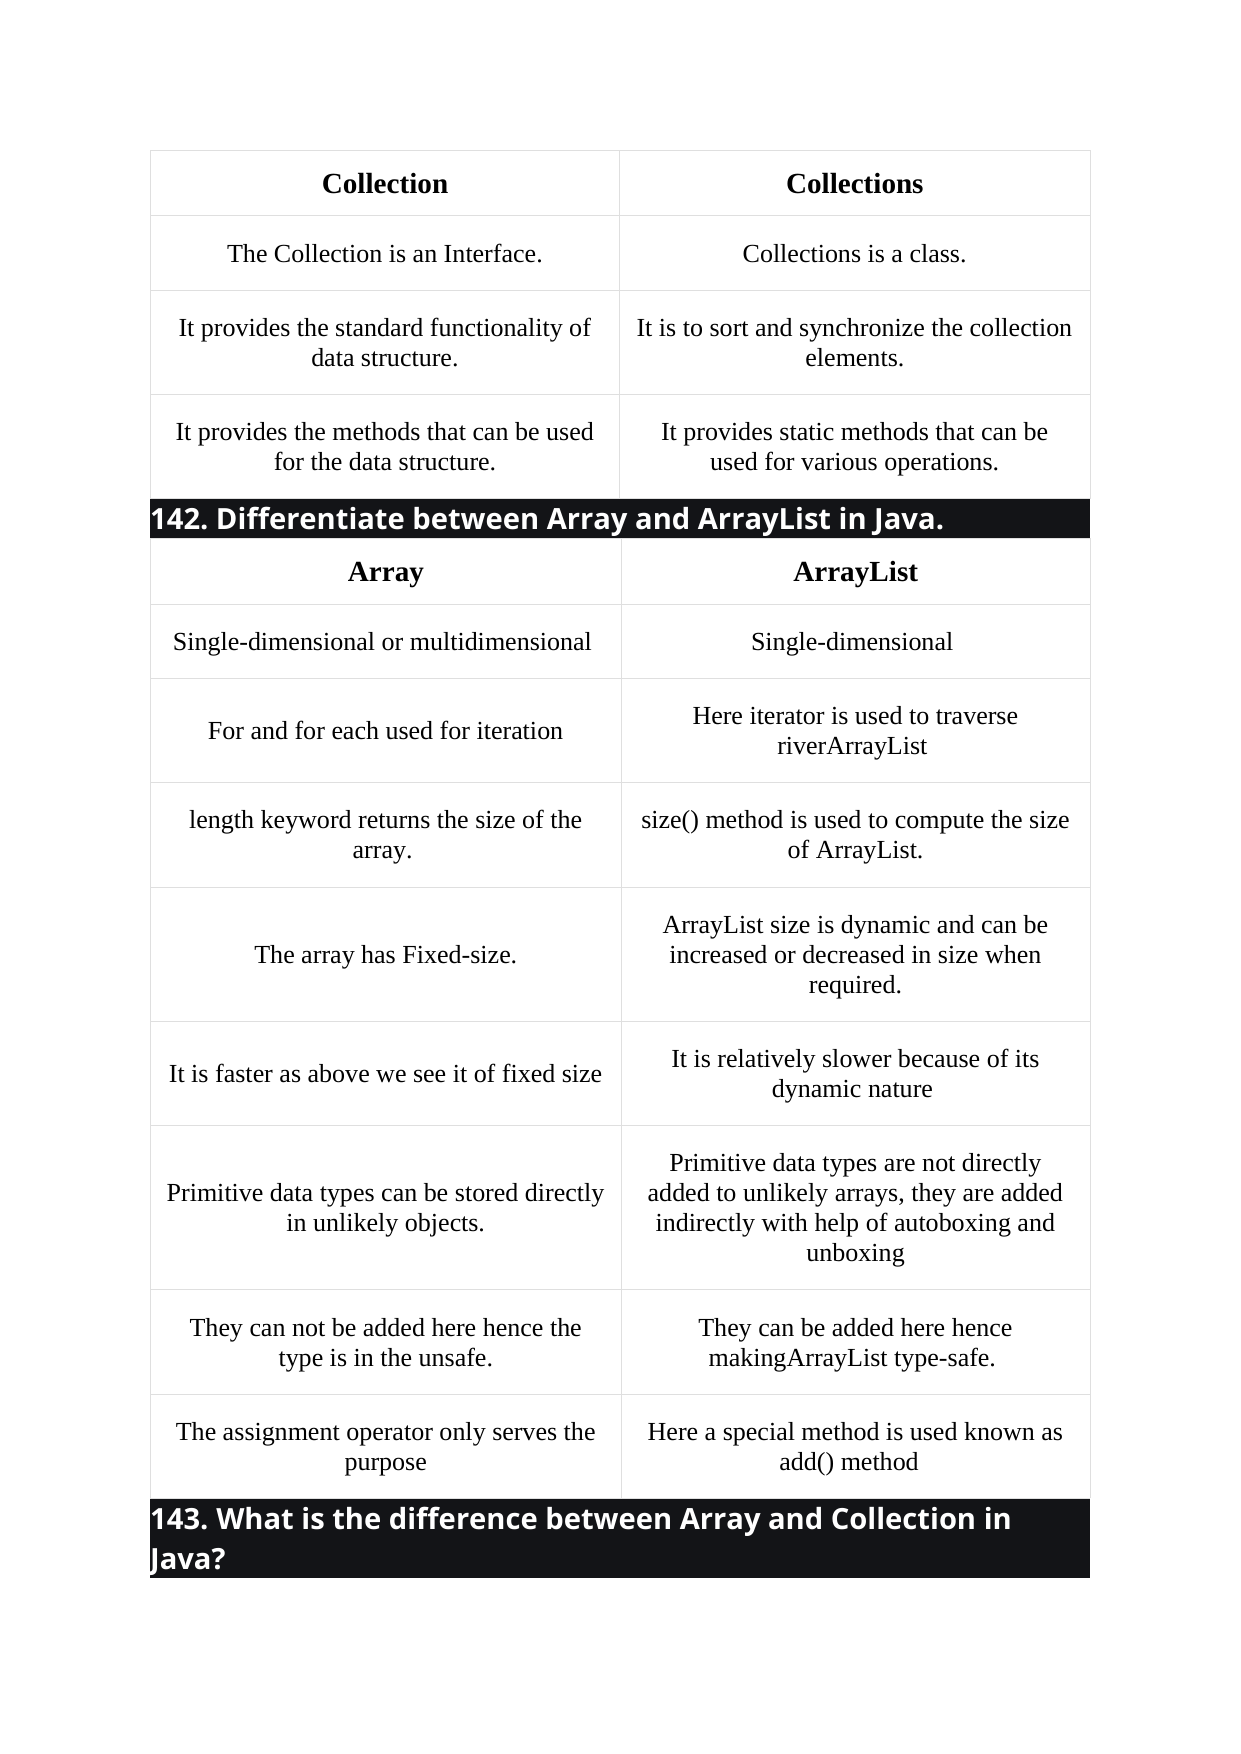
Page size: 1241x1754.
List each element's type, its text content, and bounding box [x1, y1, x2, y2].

table_cell They can not be added here hence the type is in the unsafe. [151, 1290, 621, 1393]
table_cell Single-dimensional or multidimensional [151, 605, 621, 678]
table_cell ArrayList size is dynamic and can be increased or decreased in size when required. [622, 888, 1090, 1021]
table_cell It provides the standard functionality of data structure. [151, 291, 619, 394]
table_cell length keyword returns the size of the array. [151, 783, 621, 886]
text 143. What is the difference between Array and Collection in Java? [150, 1499, 1090, 1578]
text 142. Differentiate between Array and ArrayList in Java. [150, 499, 1090, 538]
table_cell Primitive data types can be stored directly in unlikely objects. [151, 1126, 621, 1289]
table_cell Single-dimensional [622, 605, 1090, 678]
table_cell It provides the methods that can be used for the data structure. [151, 395, 619, 498]
table_cell size() method is used to compute the size of ArrayList. [622, 783, 1090, 886]
table_cell For and for each used for iteration [151, 679, 621, 782]
table_cell The assignment operator only serves the purpose [151, 1395, 621, 1498]
table_cell It is to sort and synchronize the collection elements. [620, 291, 1090, 394]
table_cell Here iterator is used to traverse riverArrayList [622, 679, 1090, 782]
table_cell The Collection is an Interface. [151, 216, 619, 289]
table_cell They can be added here hence makingArrayList type-safe. [622, 1290, 1090, 1393]
table_cell It is relatively slower because of its dynamic nature [622, 1022, 1090, 1125]
table_cell It provides static methods that can be used for various operations. [620, 395, 1090, 498]
table_cell It is faster as above we see it of fixed size [151, 1022, 621, 1125]
table_cell Collections is a class. [620, 216, 1090, 289]
table_header Array [151, 539, 621, 604]
table_header ArrayList [622, 539, 1090, 604]
table_cell Primitive data types are not directly added to unlikely arrays, they are added indirectly with help of autoboxing and unboxing [622, 1126, 1090, 1289]
table_cell Here a special method is used known as add() method [622, 1395, 1090, 1498]
table_header Collection [151, 151, 619, 215]
table_header Collections [620, 151, 1090, 215]
table_cell The array has Fixed-size. [151, 888, 621, 1021]
